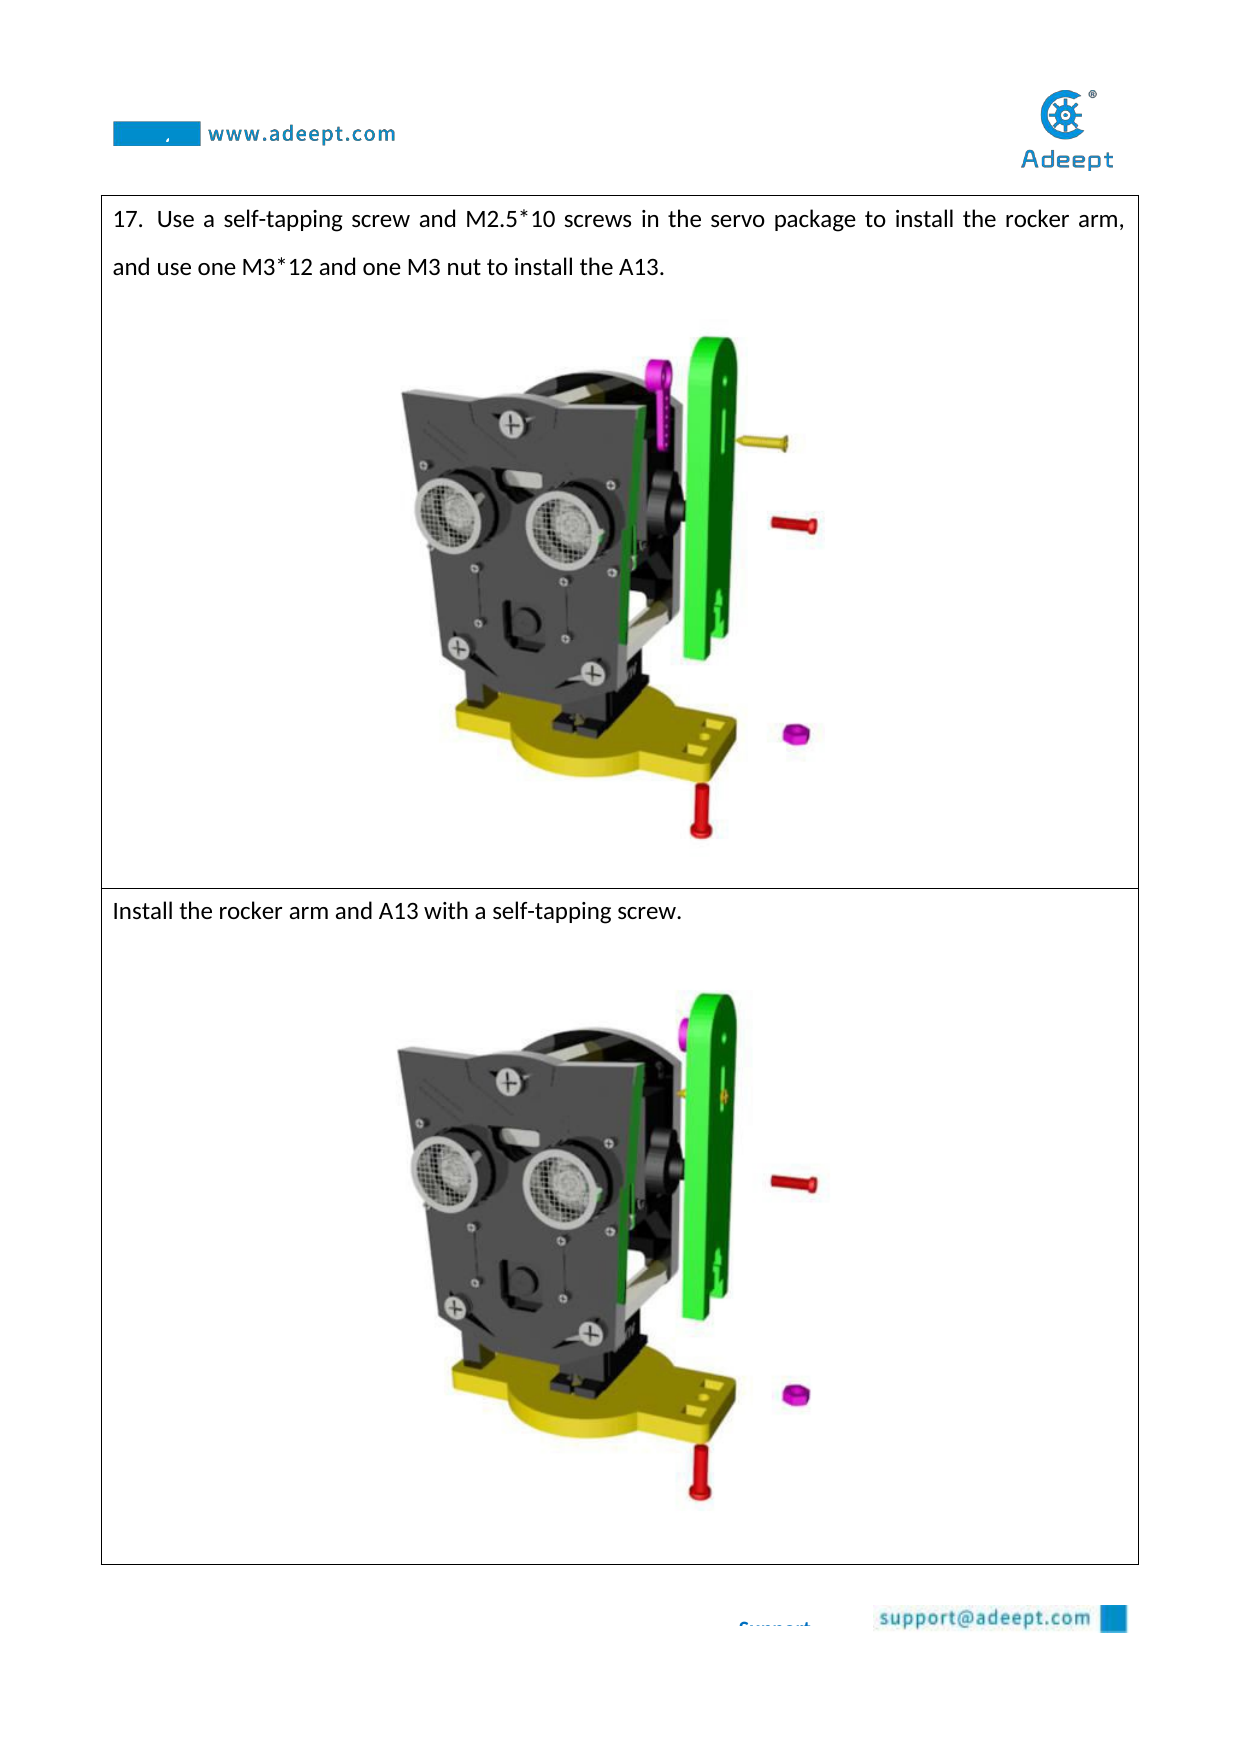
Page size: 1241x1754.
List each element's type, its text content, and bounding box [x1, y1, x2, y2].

picture [112, 120, 429, 147]
list Use a self-tapping screw and M2.5*10 screws in the servo package to install the rocker arm, and use one M3*12 and one M3 nut to install the A13. [112, 203, 1132, 282]
text Install the rocker arm and A13 with a self-tapping screw. [112, 895, 1151, 926]
picture [348, 971, 890, 1523]
picture [343, 319, 896, 857]
picture [873, 1605, 1129, 1633]
picture [1021, 90, 1113, 171]
